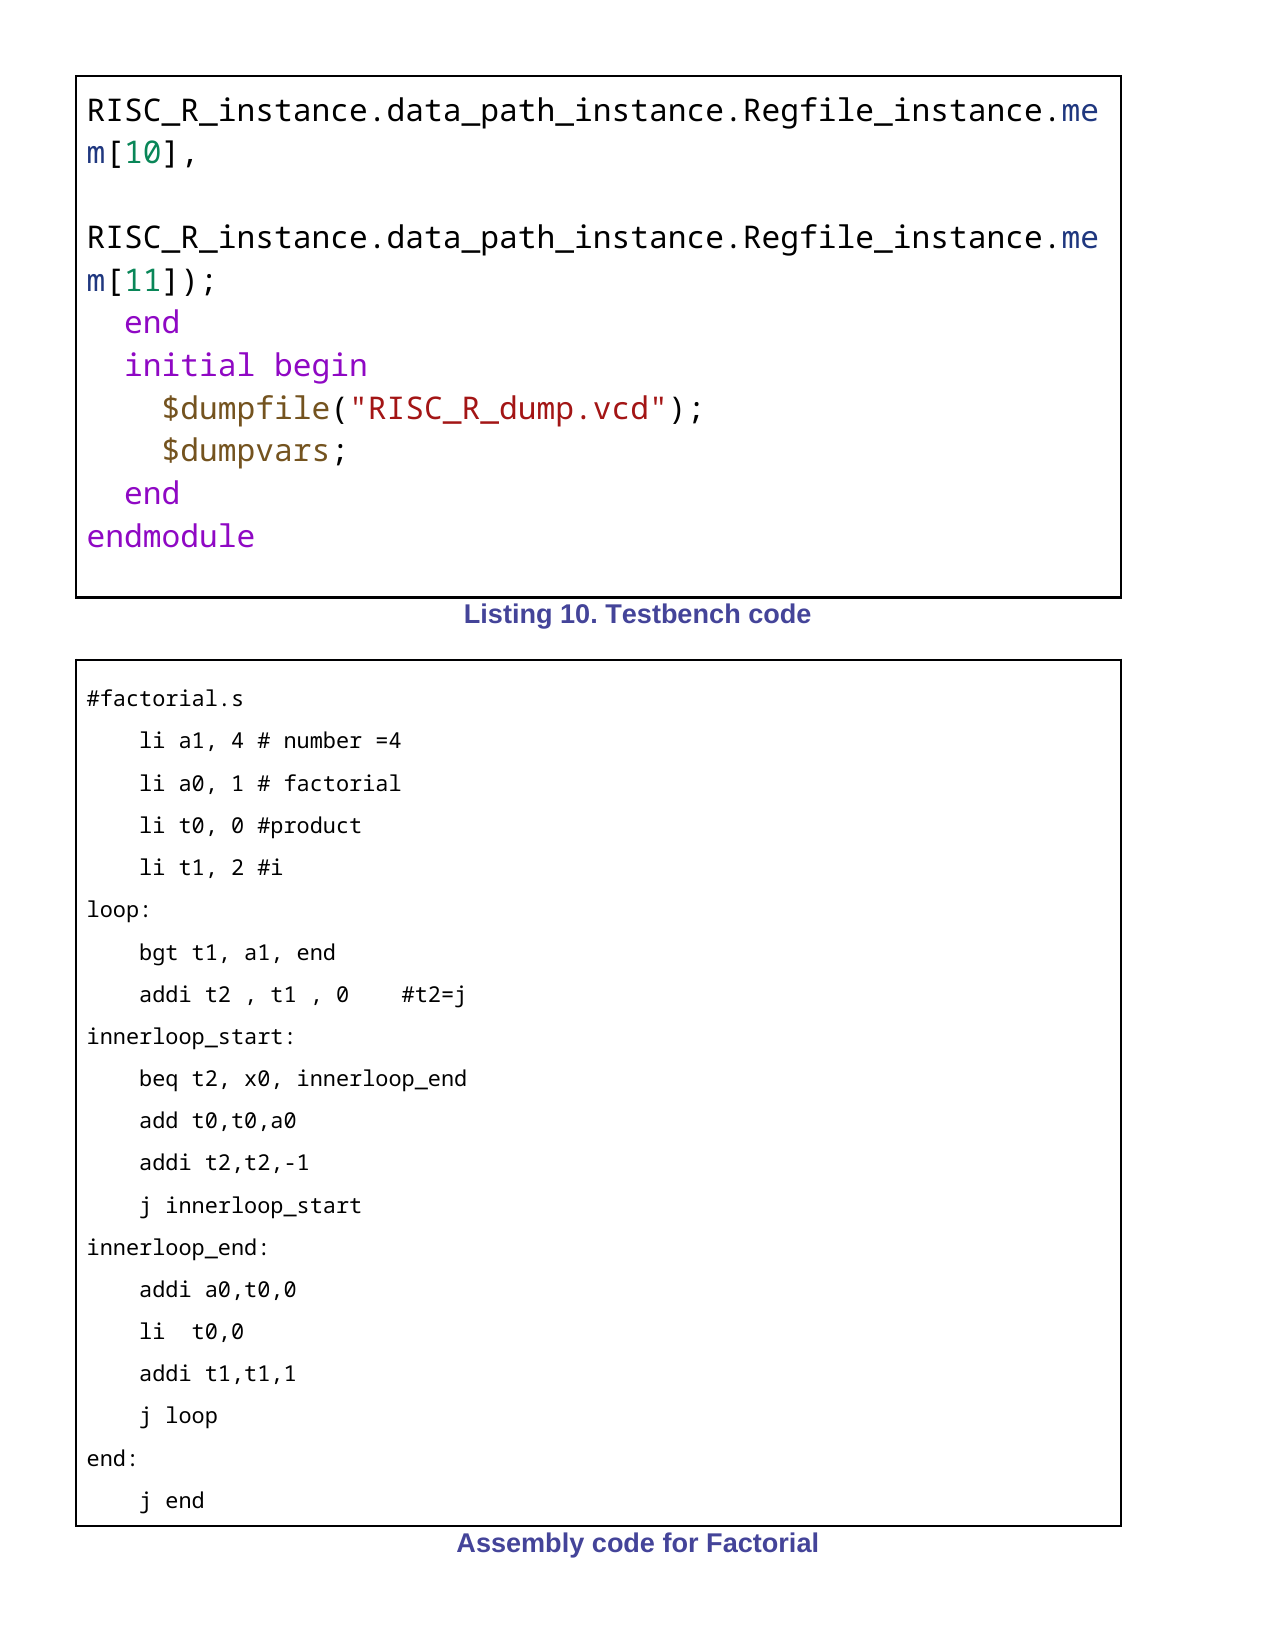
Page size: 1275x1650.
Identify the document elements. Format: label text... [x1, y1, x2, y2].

table_header #factorial.s li a1, 4 # number =4 li a0, 1 # factorial li t0, 0 #product li t1, 2 #i loop: bgt t1, a1, end addi t2 , t1 , 0 #t2=j innerloop_start: beq t2, x0, innerloop_end add t0,t0,a0 addi t2,t2,-1 j innerloop_start innerloop_end: addi a0,t0,0 li t0,0 addi t1,t1,1 j loop end: j end [77, 661, 1120, 1525]
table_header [77, 77, 1120, 596]
text Assembly code for Factorial [75, 1527, 1200, 1558]
text Listing 10. Testbench code [75, 598, 1200, 630]
